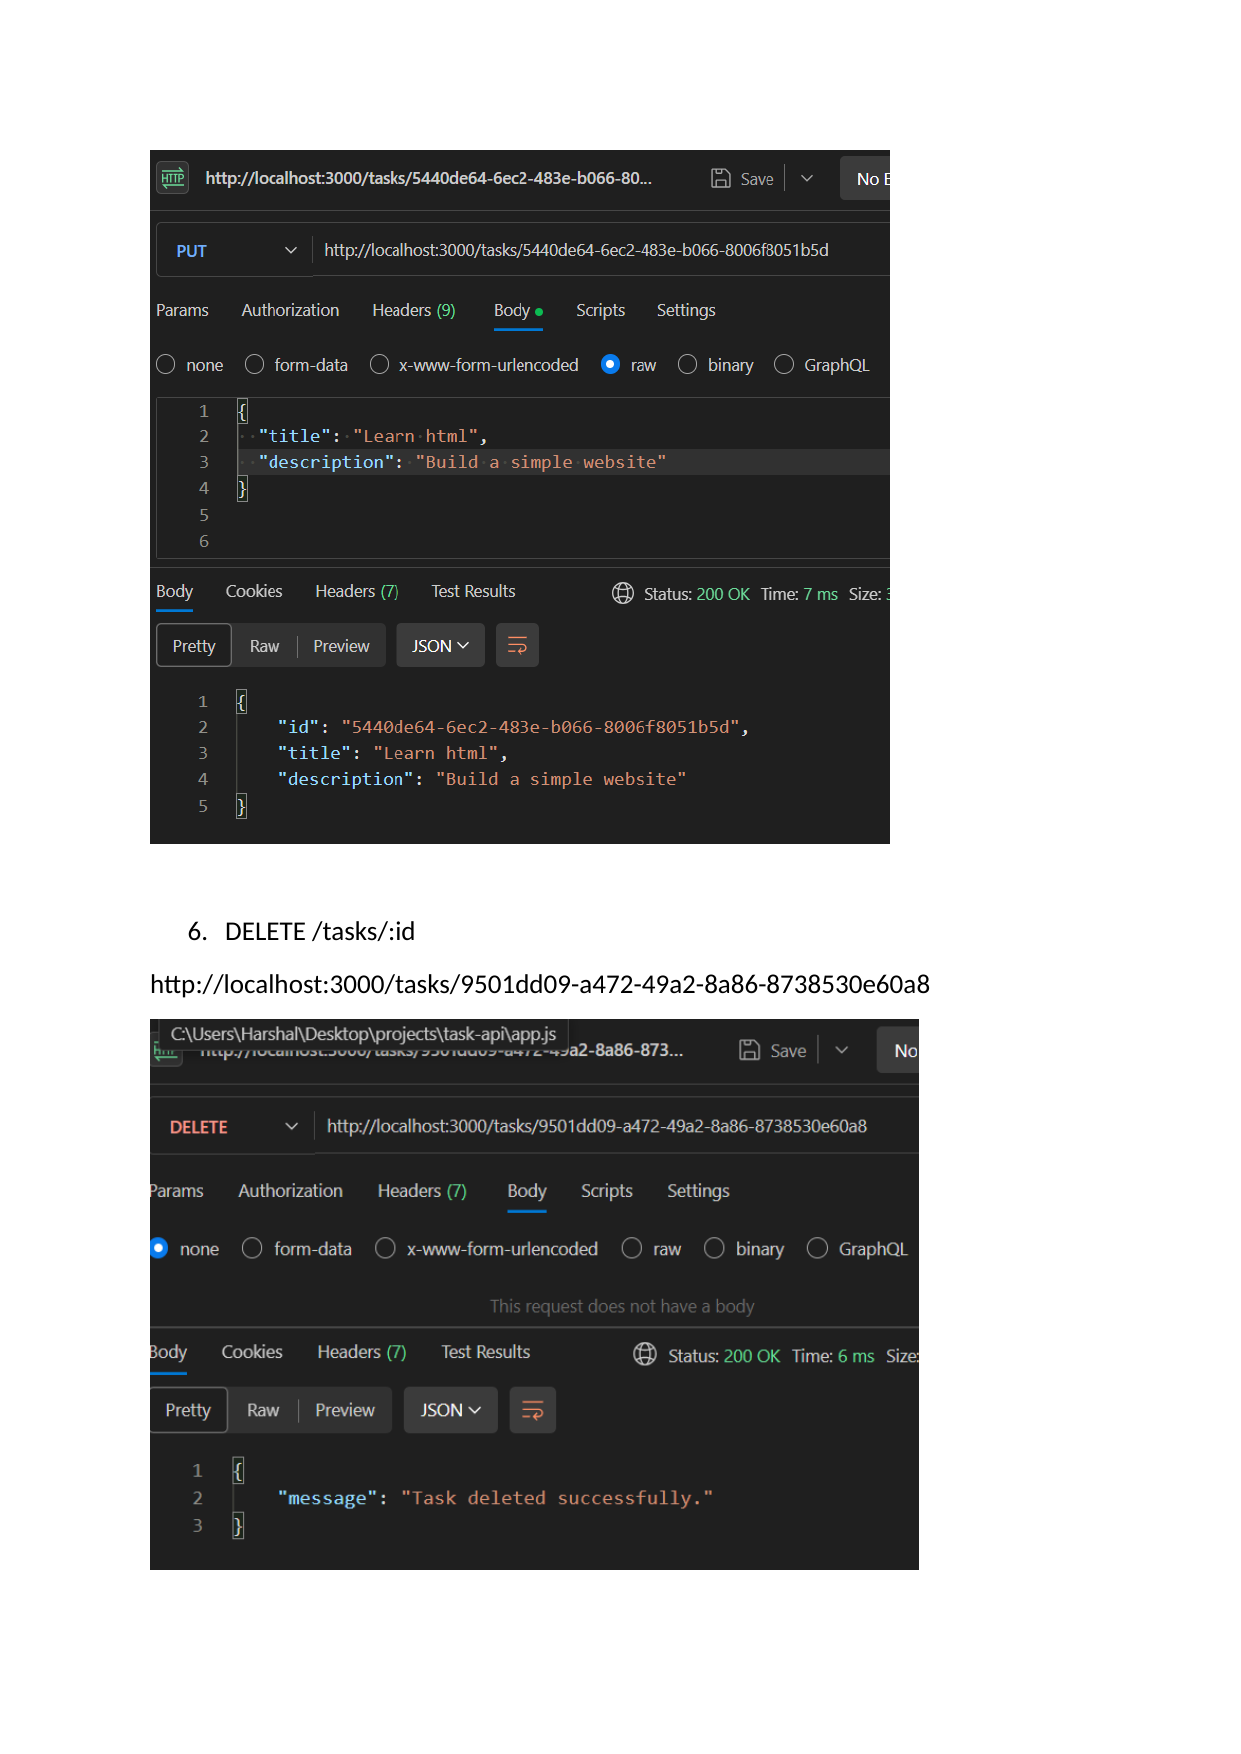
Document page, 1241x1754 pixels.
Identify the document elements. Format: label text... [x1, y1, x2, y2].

picture [150, 1019, 919, 1570]
text http://localhost:3000/tasks/9501dd09-a472-49a2-8a86-8738530e60a8 [150, 967, 1090, 1000]
picture [150, 150, 890, 844]
list DELETE /tasks/:id [187, 914, 1090, 948]
